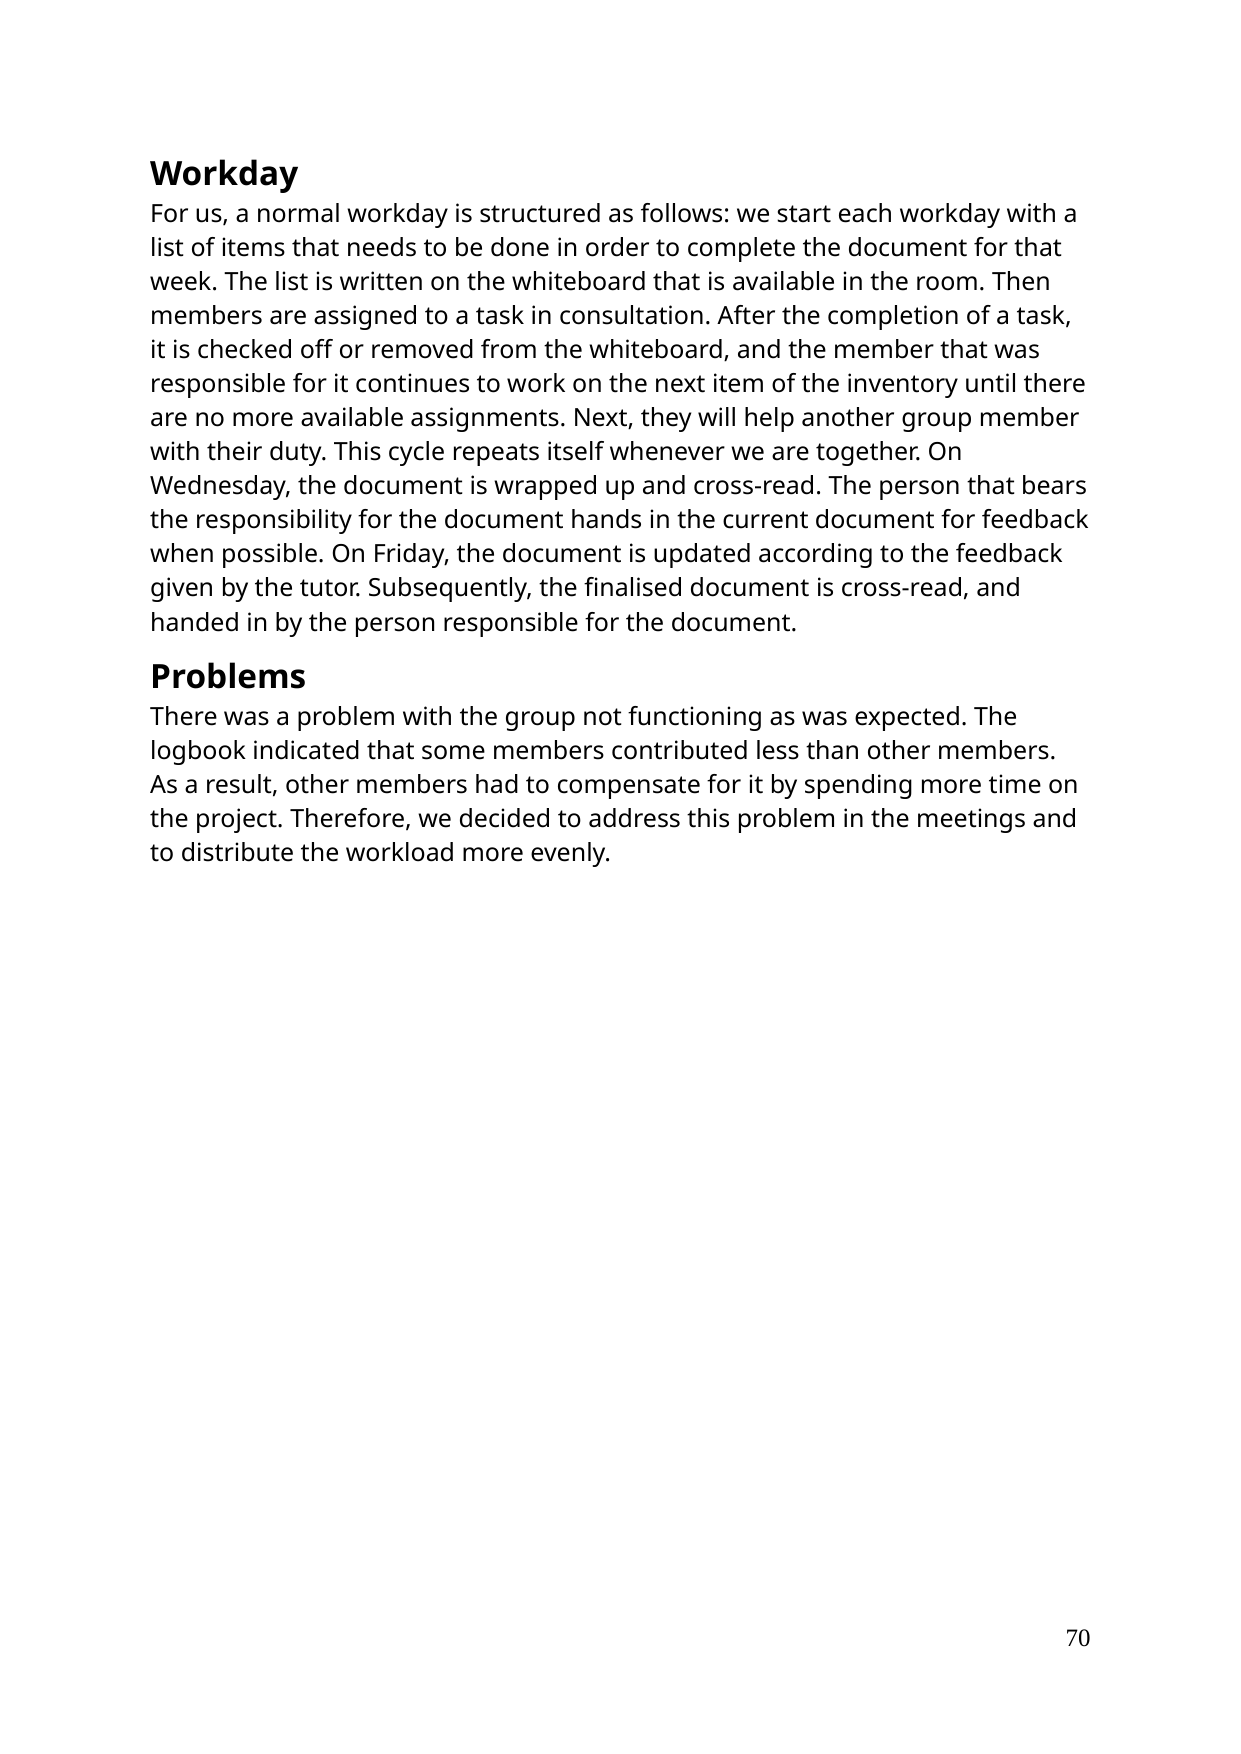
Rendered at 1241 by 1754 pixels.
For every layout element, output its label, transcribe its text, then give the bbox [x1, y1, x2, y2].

subtitle Workday [150, 150, 1090, 195]
text There was a problem with the group not functioning as was expected. The logbook indicated that some members contributed less than other members. As a result, other members had to compensate for it by spending more time on the project. Therefore, we decided to address this problem in the meetings and to distribute the workload more evenly. [150, 698, 1090, 868]
subtitle Problems [150, 653, 1090, 698]
